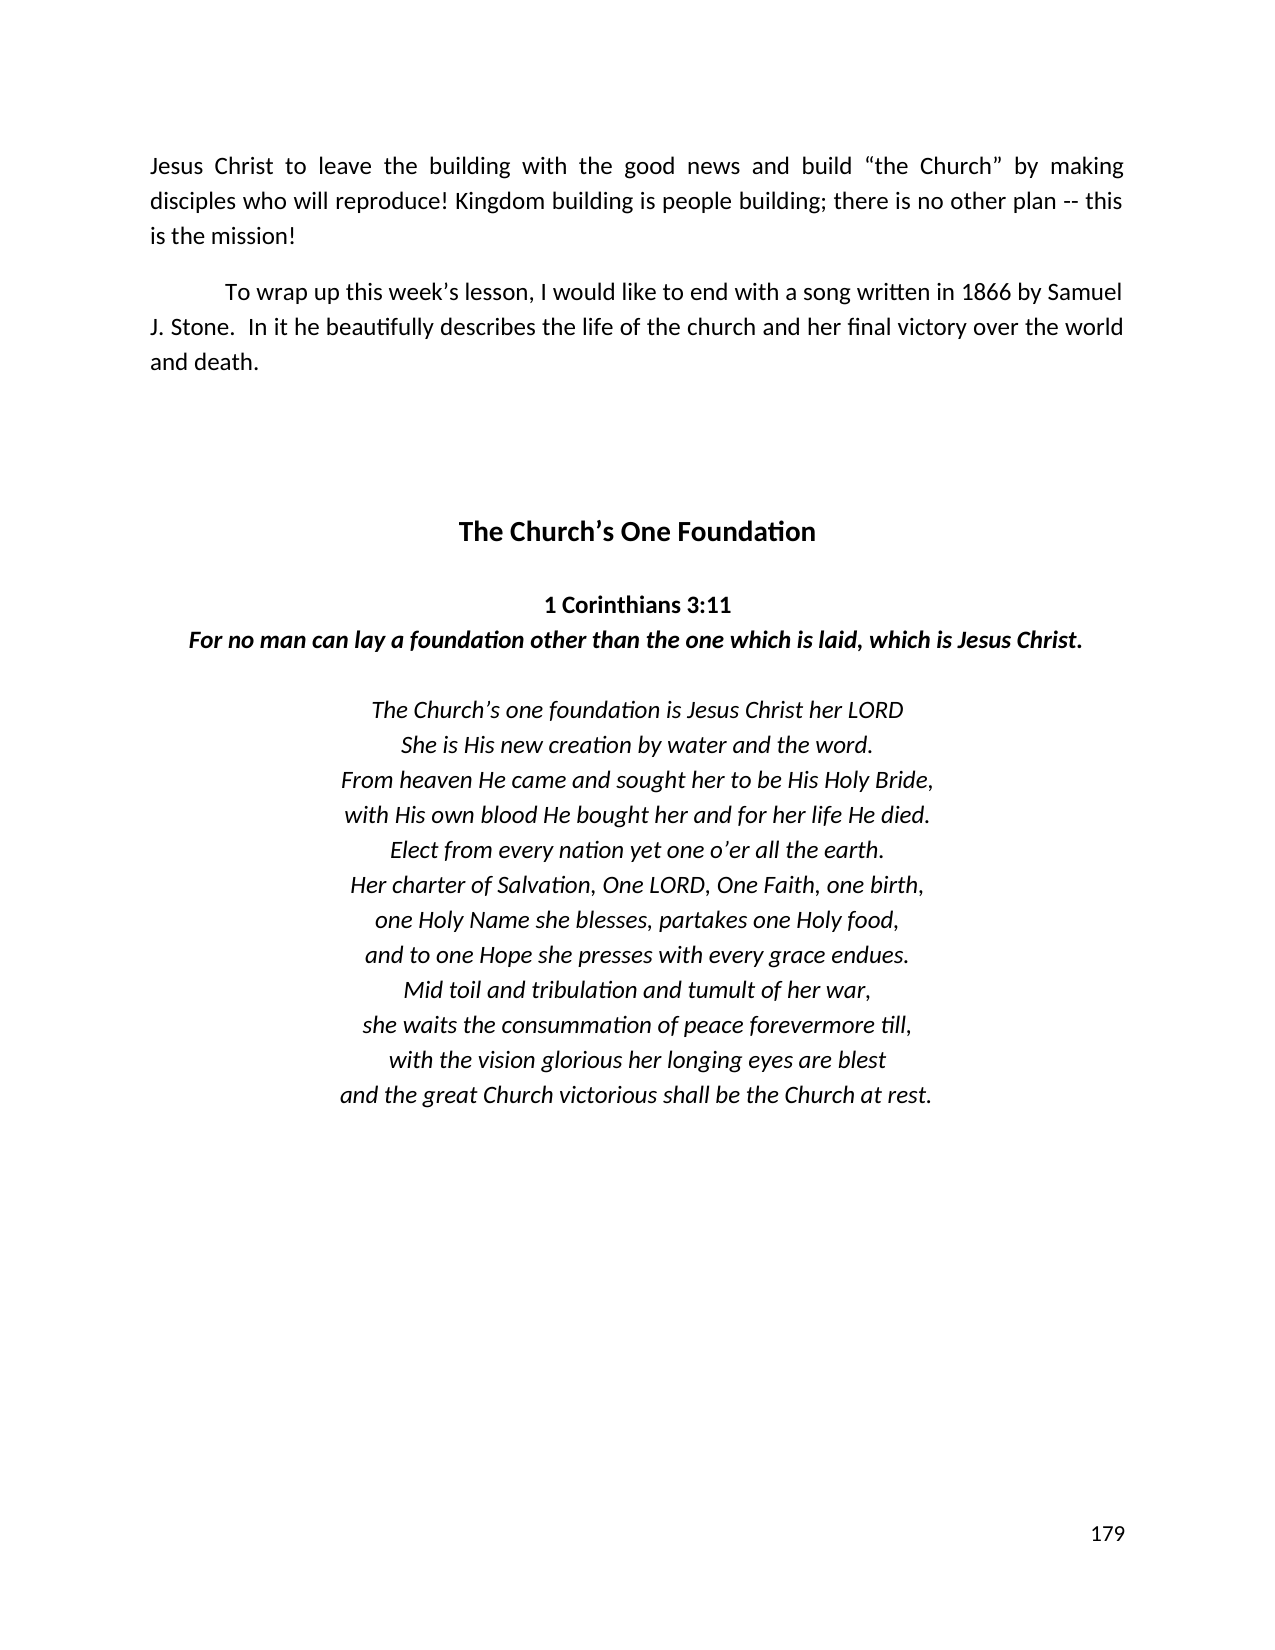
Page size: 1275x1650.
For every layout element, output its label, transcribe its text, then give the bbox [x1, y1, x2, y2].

list she waits the consummation of peace forevermore till, [150, 1009, 1125, 1040]
list and the great Church victorious shall be the Church at rest. [150, 1079, 1125, 1110]
list and to one Hope she presses with every grace endues. [150, 939, 1125, 970]
list Elect from every nation yet one o’er all the earth. [150, 834, 1125, 865]
list Her charter of Salvation, One LORD, One Faith, one birth, [150, 869, 1125, 900]
list 1 Corinthians 3:11 [150, 589, 1125, 620]
list with His own blood He bought her and for her life He died. [150, 799, 1125, 830]
text To wrap up this week’s lesson, I would like to end with a song written in 1866 by Samuel J. Stone. In it he beautifully describes the life of the church and her final victory over the world and death. [150, 276, 1125, 376]
list From heaven He came and sought her to be His Holy Bride, [150, 764, 1125, 795]
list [150, 150, 1125, 251]
list For no man can lay a foundation other than the one which is laid, which is Jesus Christ. [150, 624, 1125, 655]
list with the vision glorious her longing eyes are blest [150, 1044, 1125, 1075]
list one Holy Name she blesses, partakes one Holy food, [150, 904, 1125, 935]
list She is His new creation by water and the word. [150, 729, 1125, 760]
list The Church’s One Foundation [150, 513, 1125, 549]
list Mid toil and tribulation and tumult of her war, [150, 974, 1125, 1005]
list The Church’s one foundation is Jesus Christ her LORD [150, 694, 1125, 725]
